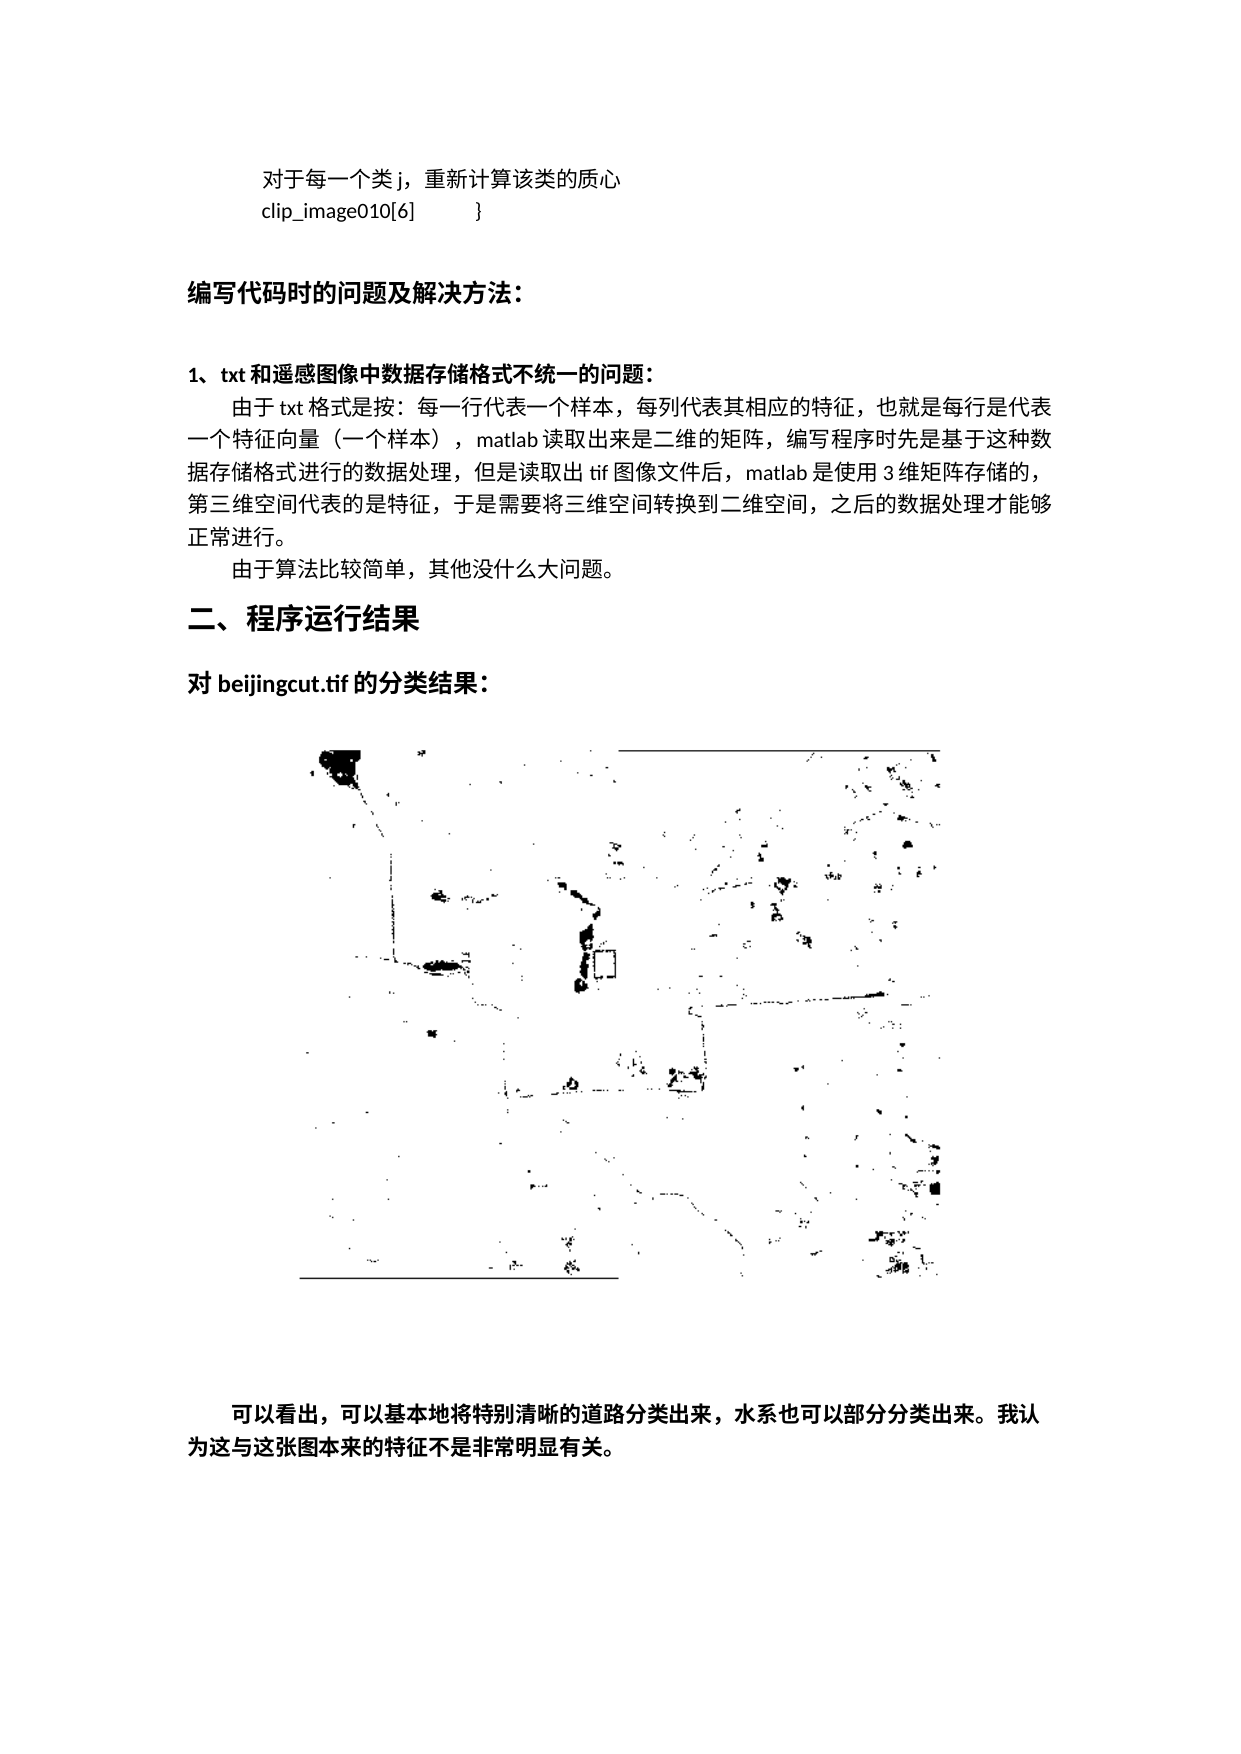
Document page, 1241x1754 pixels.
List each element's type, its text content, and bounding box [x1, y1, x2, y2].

list txt和遥感图像中数据存储格式不统一的问题： [187, 357, 1053, 389]
list 程序运行结果 [187, 584, 1053, 649]
text 编写代码时的问题及解决方法： [187, 259, 1053, 324]
list 由于算法比较简单，其他没什么大问题。 [187, 552, 1053, 584]
list 可以看出，可以基本地将特别清晰的道路分类出来，水系也可以部分分类出来。我认为这与这张图本来的特征不是非常明显有关。 [187, 1397, 1053, 1462]
picture [187, 714, 1053, 1366]
list 由于txt格式是按：每一行代表一个样本，每列代表其相应的特征，也就是每行是代表一个特征向量（一个样本），matlab读取出来是二维的矩阵，编写程序时先是基于这种数据存储格式进行的数据处理，但是读取出tif图像文件后，matlab是使用3维矩阵存储的，第三维空间代表的是特征，于是需要将三维空间转换到二维空间，之后的数据处理才能够正常进行。 [187, 389, 1053, 552]
list 对beijingcut.tif的分类结果： [187, 649, 1053, 714]
text clip_image010[6] } [187, 194, 1053, 227]
text 对于每一个类j，重新计算该类的质心 [187, 162, 1053, 194]
